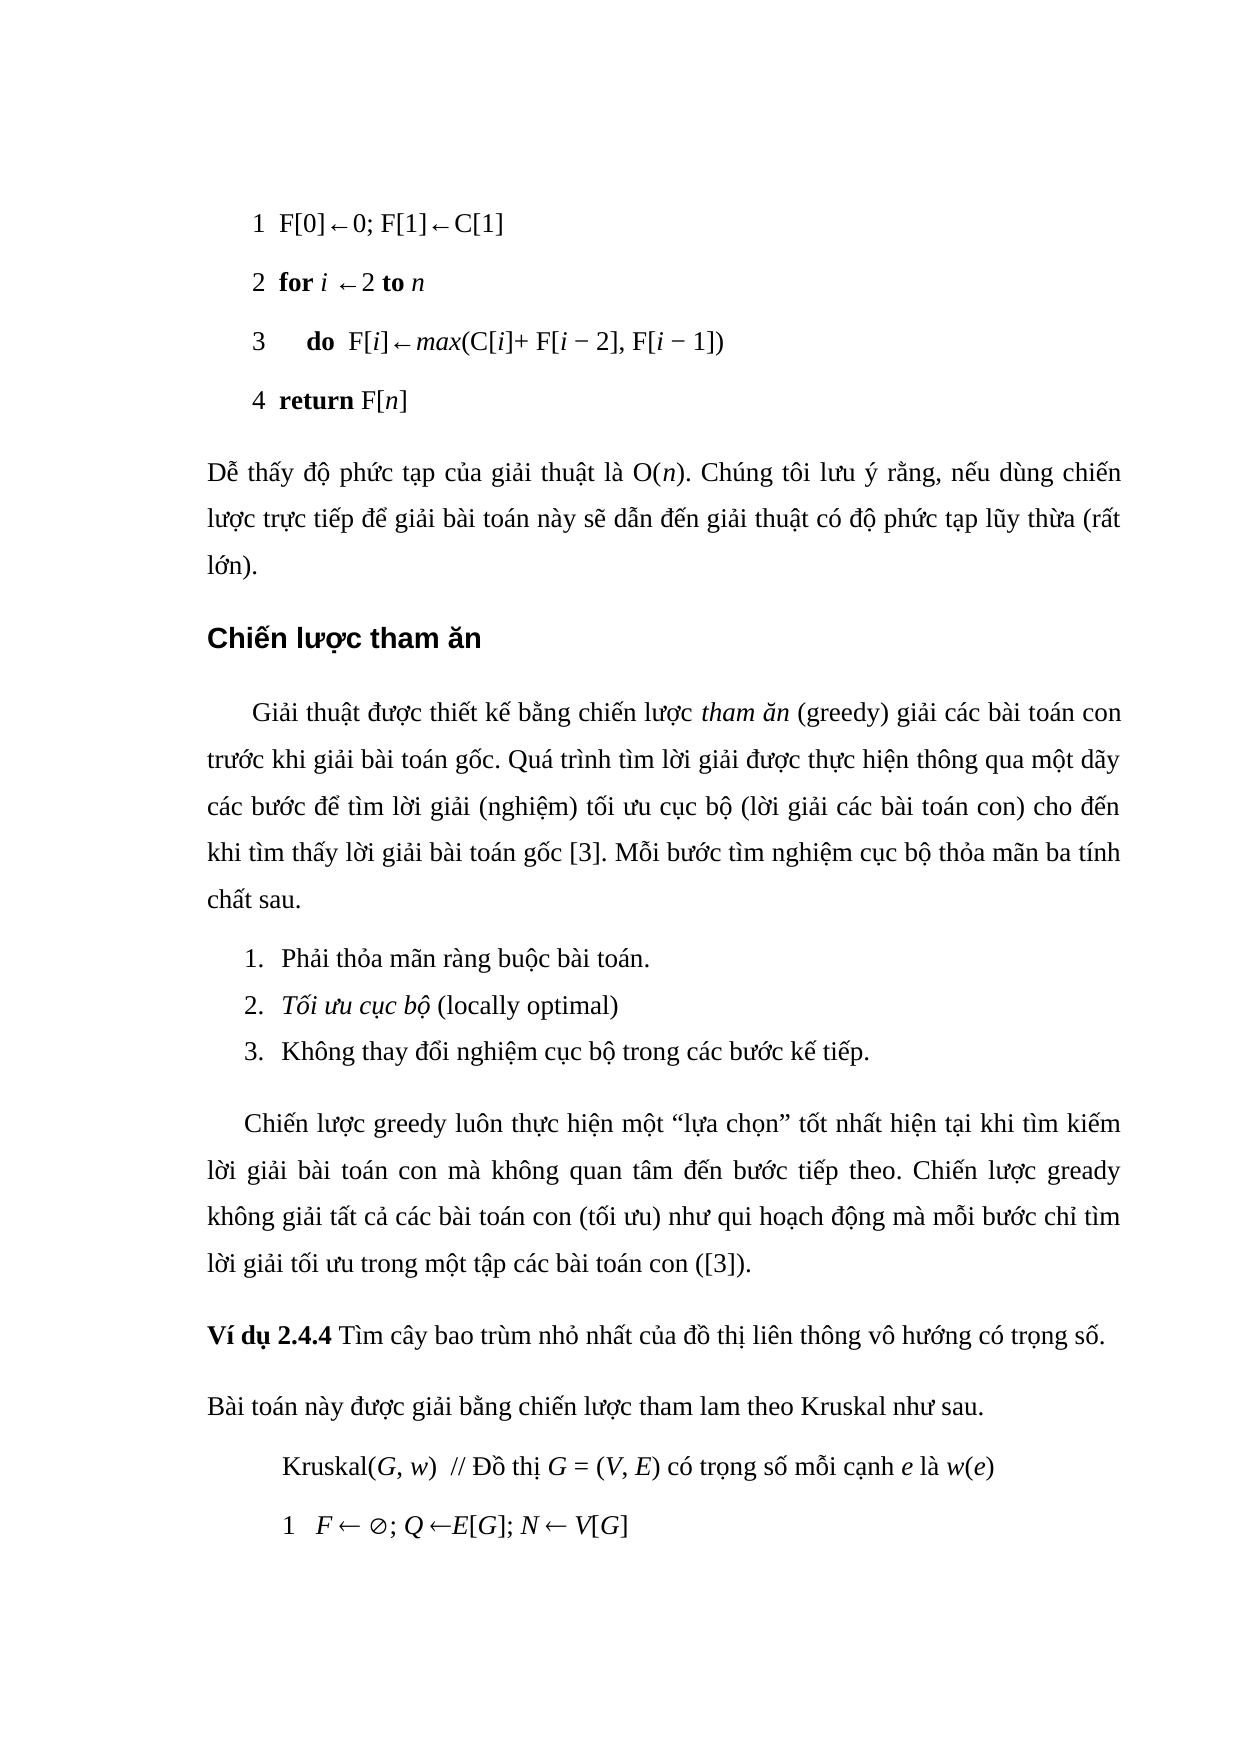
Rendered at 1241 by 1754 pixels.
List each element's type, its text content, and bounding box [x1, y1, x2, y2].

text 1 F ; Q E[G]; N V[G] [282, 1509, 1122, 1540]
text 4 return F[n] [207, 384, 1122, 415]
text 1 F[0]←0; F[1]←C[1] [207, 207, 1122, 238]
text Dễ thấy độ phức tạp của giải thuật là O(n). Chúng tôi lưu ý rằng, nếu dùng chiến lược trực tiếp để giải bài toán này sẽ dẫn đến giải thuật có độ phức tạp lũy thừa (rất lớn). [207, 456, 1122, 580]
text 2 for i ←2 to n [207, 266, 1122, 297]
text Chiến lược greedy luôn thực hiện một “lựa chọn” tốt nhất hiện tại khi tìm kiếm lời giải bài toán con mà không quan tâm đến bước tiếp theo. Chiến lược gready không giải tất cả các bài toán con (tối ưu) như qui hoạch động mà mỗi bước chỉ tìm lời giải tối ưu trong một tập các bài toán con ([3]). [207, 1107, 1122, 1278]
text Kruskal(G, w) // Đồ thị G = (V, E) có trọng số mỗi cạnh e là w(e) [282, 1449, 1122, 1481]
text Chiến lược tham ăn [207, 621, 1122, 654]
list Không thay đổi nghiệm cục bộ trong các bước kế tiếp. [244, 1035, 1122, 1067]
text 3 do F[i]←max(C[i]+ F[i − 2], F[i − 1]) [207, 325, 1122, 356]
text Ví dụ 2.4.4 Tìm cây bao trùm nhỏ nhất của đồ thị liên thông vô hướng có trọng số. [207, 1319, 1122, 1350]
text Bài toán này được giải bằng chiến lược tham lam theo Kruskal như sau. [207, 1390, 1122, 1422]
text Giải thuật được thiết kế bằng chiến lược tham ăn (greedy) giải các bài toán con trước khi giải bài toán gốc. Quá trình tìm lời giải được thực hiện thông qua một dãy các bước để tìm lời giải (nghiệm) tối ưu cục bộ (lời giải các bài toán con) cho đến khi tìm thấy lời giải bài toán gốc [3]. Mỗi bước tìm nghiệm cục bộ thỏa mãn ba tính chất sau. [207, 696, 1122, 914]
list Tối ưu cục bộ (locally optimal) [244, 989, 1122, 1020]
list Phải thỏa mãn ràng buộc bài toán. [244, 942, 1122, 973]
